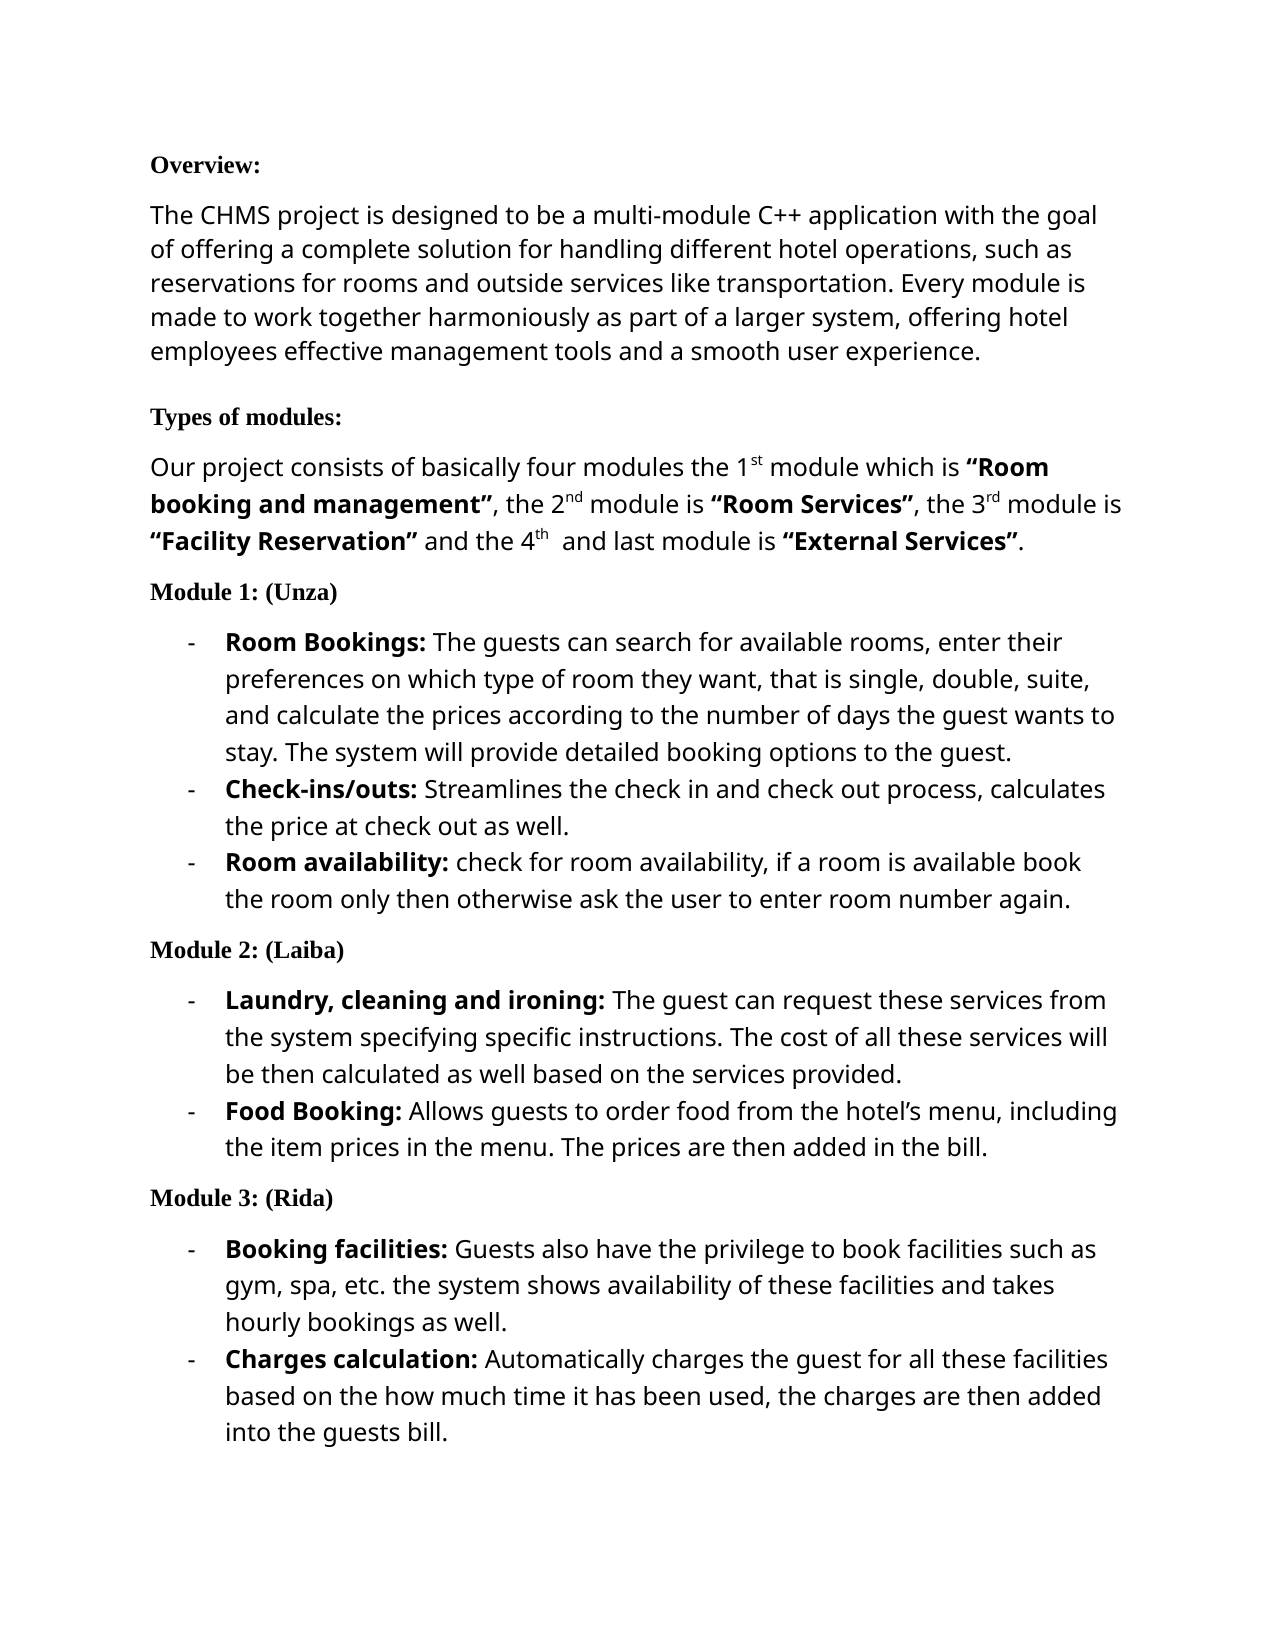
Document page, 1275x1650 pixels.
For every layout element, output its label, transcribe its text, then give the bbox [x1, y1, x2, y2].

text Overview: [150, 150, 1125, 179]
text Module 2: (Laiba) [150, 935, 1125, 964]
text The CHMS project is designed to be a multi-module C++ application with the goal of offering a complete solution for handling different hotel operations, such as reservations for rooms and outside services like transportation. Every module is made to work together harmoniously as part of a larger system, offering hotel employees effective management tools and a smooth user experience. [150, 198, 1125, 368]
list Room Bookings: The guests can search for available rooms, enter their preferences on which type of room they want, that is single, double, suite, and calculate the prices according to the number of days the guest wants to stay. The system will provide detailed booking options to the guest. [187, 624, 1125, 769]
text Types of modules: [150, 402, 1125, 431]
list Check-ins/outs: Streamlines the check in and check out process, calculates the price at check out as well. [187, 772, 1125, 842]
list Booking facilities: Guests also have the privilege to book facilities such as gym, spa, etc. the system shows availability of these facilities and takes hourly bookings as well. [187, 1231, 1125, 1339]
text Module 1: (Unza) [150, 577, 1125, 606]
list Room availability: check for room availability, if a room is available book the room only then otherwise ask the user to enter room number again. [187, 845, 1125, 916]
text Our project consists of basically four modules the 1st module which is “Room booking and management”, the 2nd module is “Room Services”, the 3rd module is “Facility Reservation” and the 4th and last module is “External Services”. [150, 450, 1125, 557]
list Laundry, cleaning and ironing: The guest can request these services from the system specifying specific instructions. The cost of all these services will be then calculated as well based on the services provided. [187, 983, 1125, 1091]
list Charges calculation: Automatically charges the guest for all these facilities based on the how much time it has been used, the charges are then added into the guests bill. [187, 1342, 1125, 1449]
list Food Booking: Allows guests to order food from the hotel’s menu, including the item prices in the menu. The prices are then added in the bill. [187, 1093, 1125, 1164]
text Module 3: (Rida) [150, 1183, 1125, 1212]
